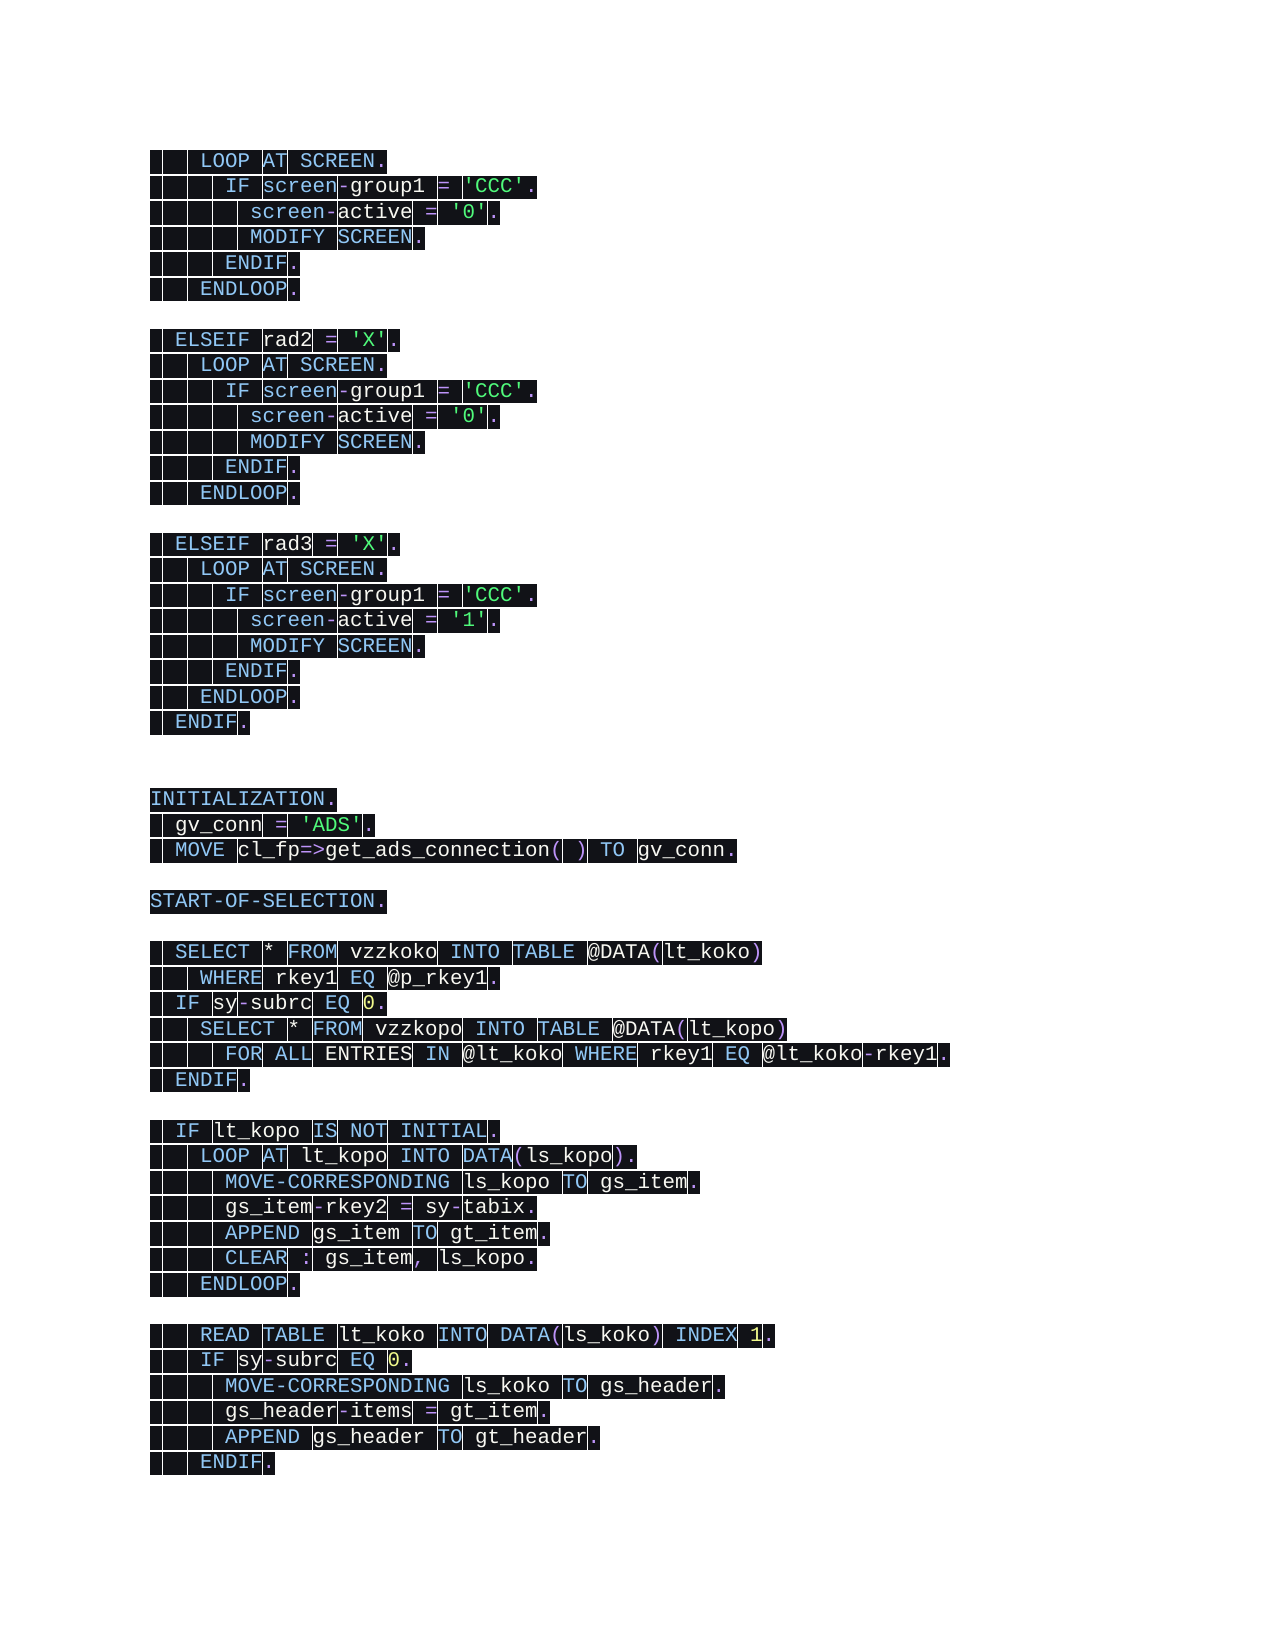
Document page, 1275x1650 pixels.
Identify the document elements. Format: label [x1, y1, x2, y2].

text [150, 150, 1125, 1475]
